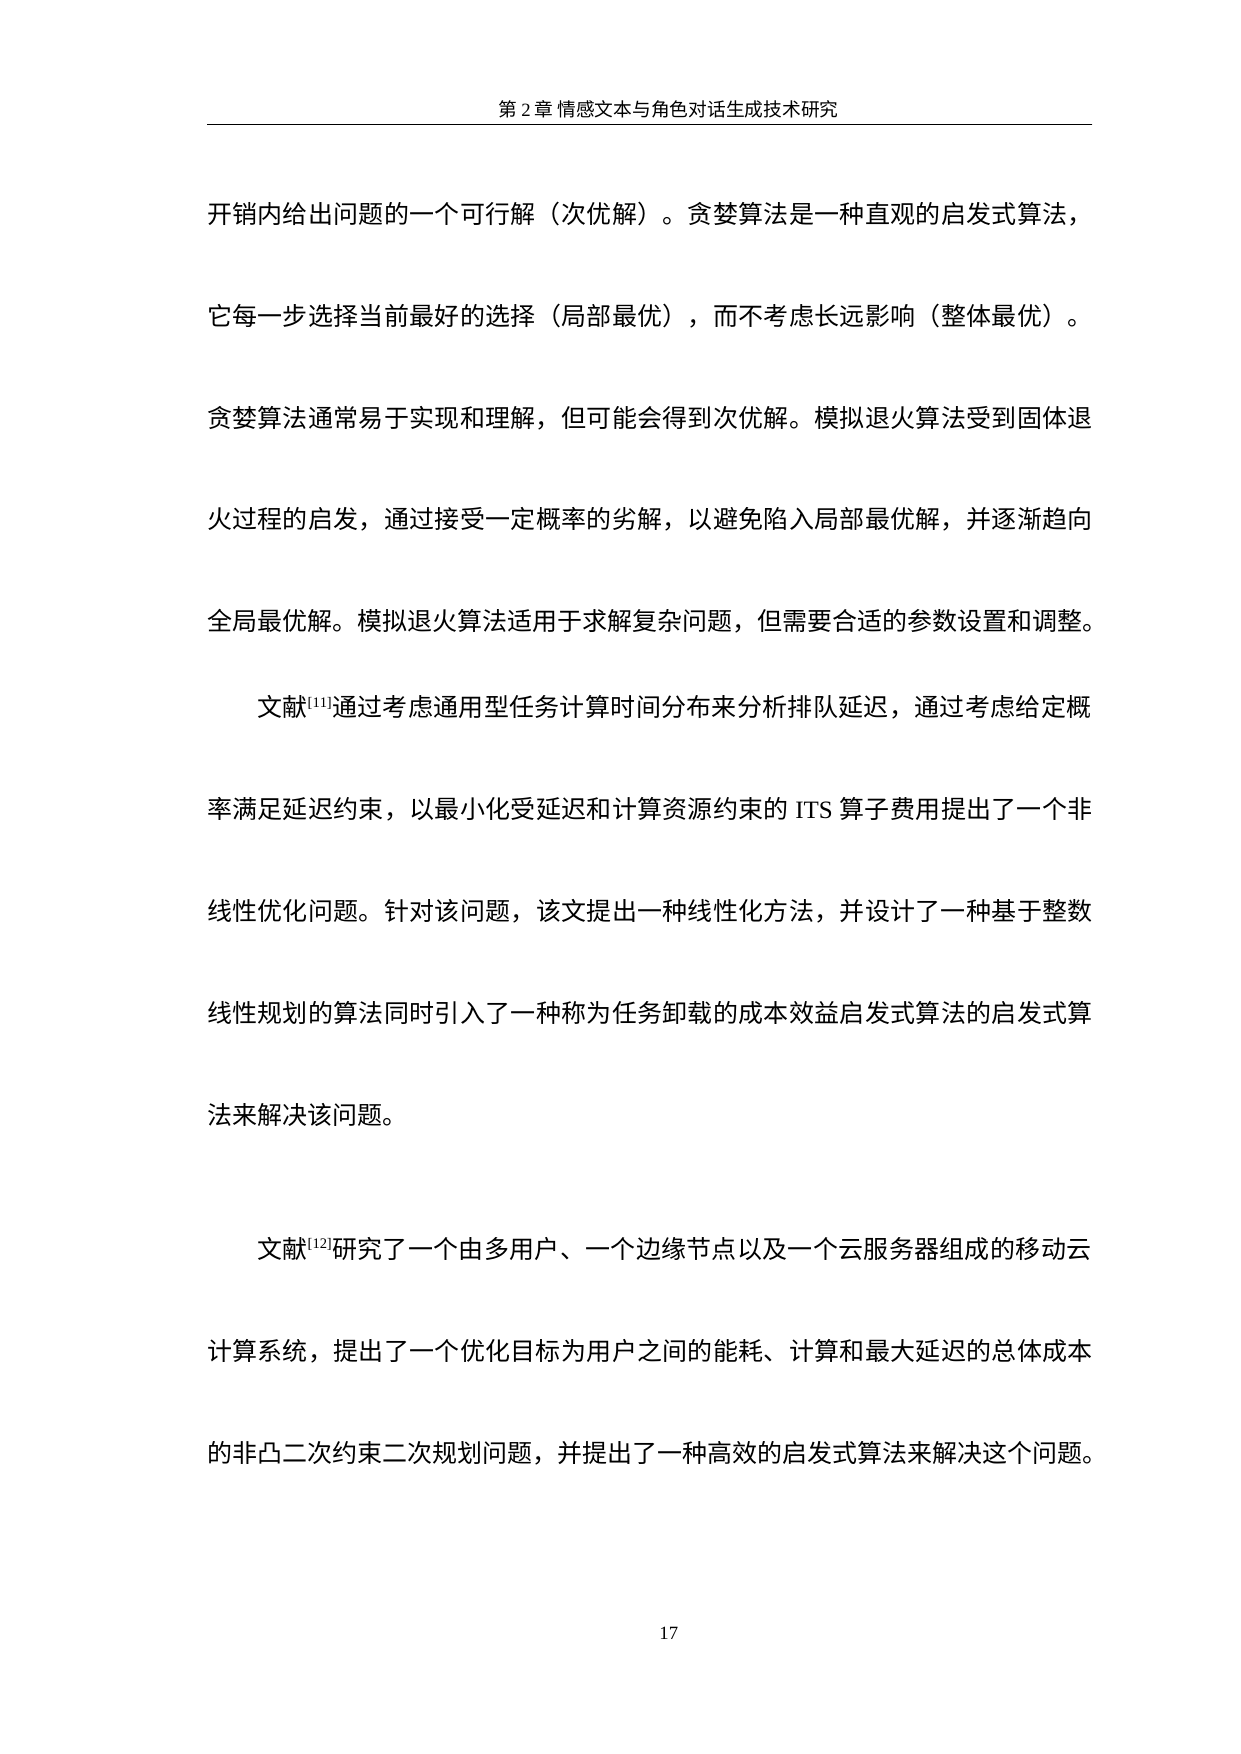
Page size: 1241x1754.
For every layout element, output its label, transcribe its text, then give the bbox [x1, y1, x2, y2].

text 文献[12]研究了一个由多用户、一个边缘节点以及一个云服务器组成的移动云计算系统，提出了一个优化目标为用户之间的能耗、计算和最大延迟的总体成本的非凸二次约束二次规划问题，并提出了一种高效的启发式算法来解决这个问题。 [207, 1214, 1092, 1486]
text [207, 178, 1092, 654]
text 文献[11]通过考虑通用型任务计算时间分布来分析排队延迟，通过考虑给定概率满足延迟约束，以最小化受延迟和计算资源约束的 ITS 算子费用提出了一个非线性优化问题。针对该问题，该文提出一种线性化方法，并设计了一种基于整数线性规划的算法同时引入了一种称为任务卸载的成本效益启发式算法的启发式算法来解决该问题。 [207, 672, 1092, 1147]
